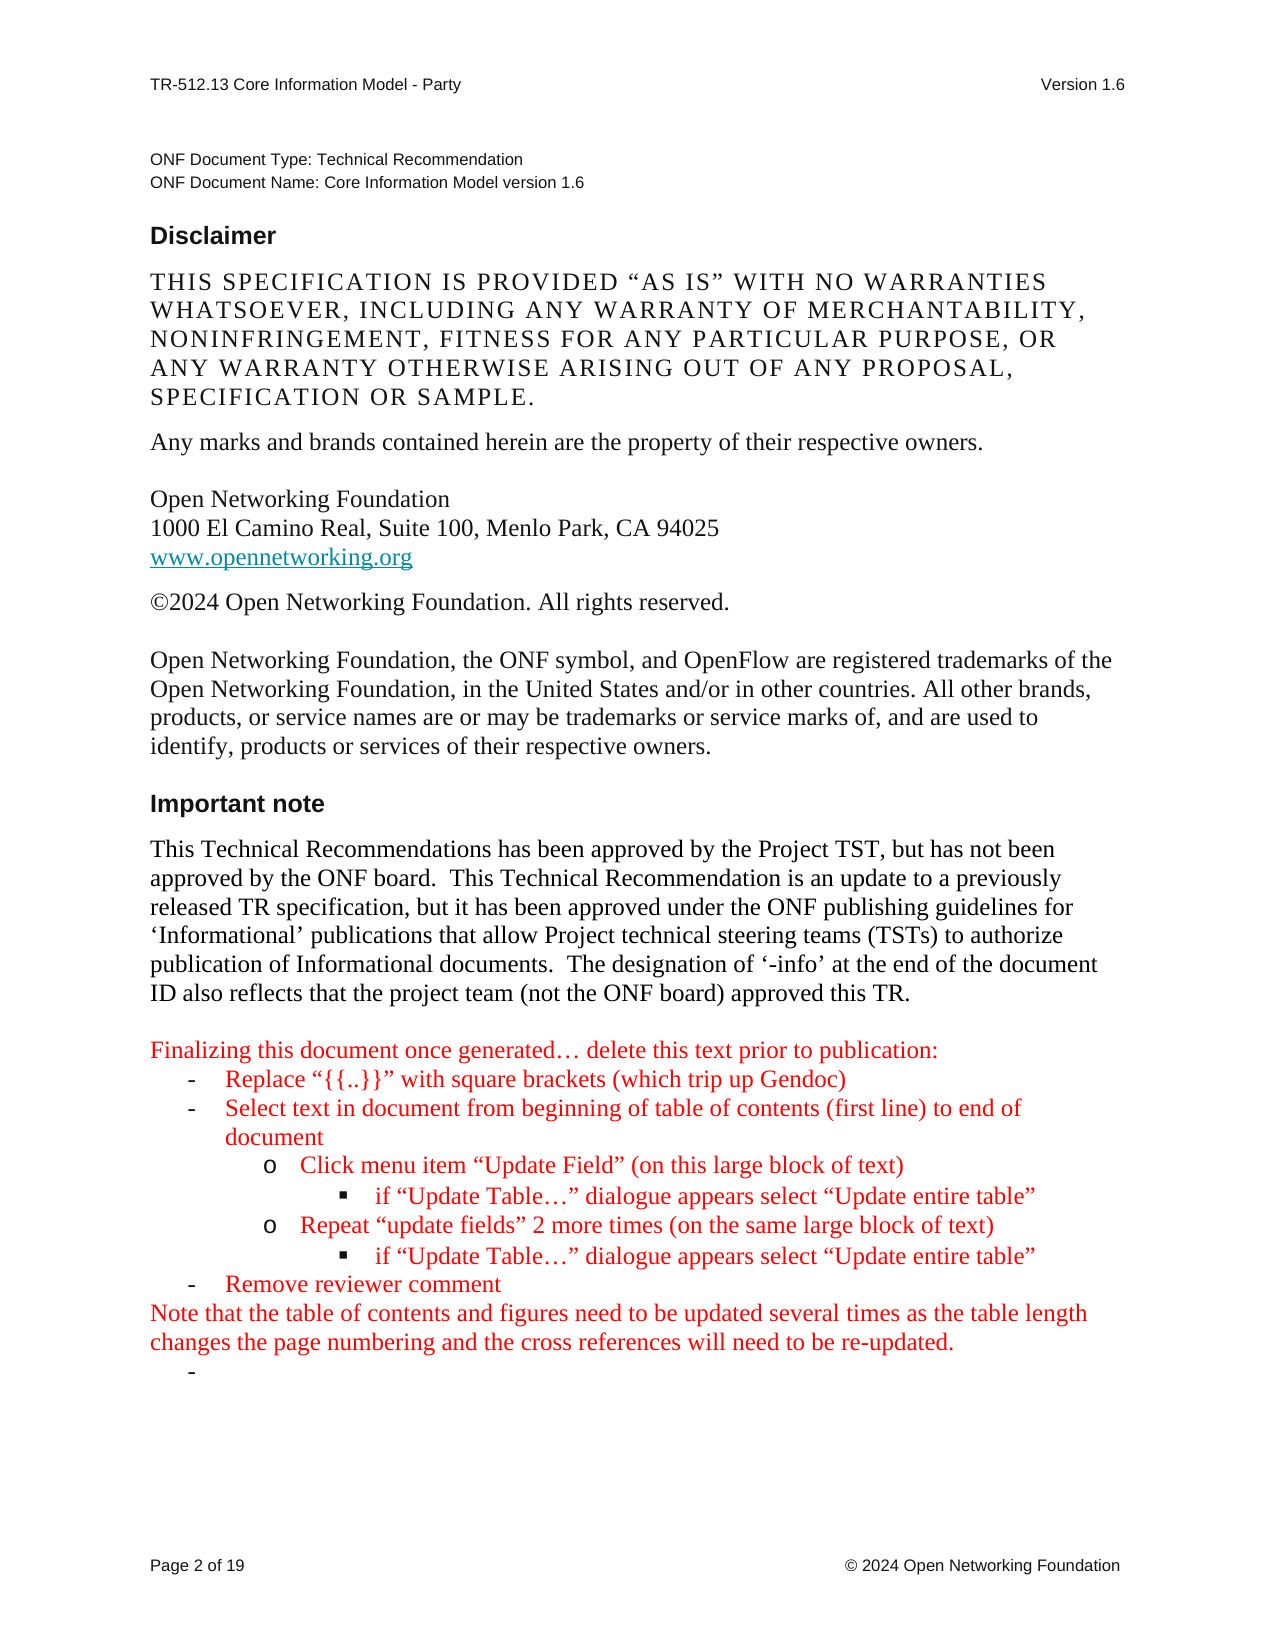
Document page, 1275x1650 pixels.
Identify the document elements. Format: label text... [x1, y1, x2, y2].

list Click menu item “Update Field” (on this large block of text) [262, 1150, 1125, 1181]
text THIS SPECIFICATION IS PROVIDED “AS IS” WITH NO WARRANTIES WHATSOEVER, INCLUDING ANY WARRANTY OF MERCHANTABILITY, NONINFRINGEMENT, FITNESS FOR ANY PARTICULAR PURPOSE, OR ANY WARRANTY OTHERWISE ARISING OUT OF ANY PROPOSAL, SPECIFICATION OR SAMPLE. [150, 267, 1125, 410]
text Note that the table of contents and figures need to be updated several times as the table length changes the page numbering and the cross references will need to be re-updated. [150, 1298, 1125, 1356]
list if “Update Table…” dialogue appears select “Update entire table” [337, 1241, 1125, 1269]
list Replace “{{..}}” with square brackets (which trip up Gendoc) [187, 1064, 1125, 1093]
list if “Update Table…” dialogue appears select “Update entire table” [337, 1181, 1125, 1210]
text Open Networking Foundation 1000 El Camino Real, Suite 100, Menlo Park, CA 94025 www.opennetworking.org [150, 484, 1125, 571]
text ©2024 Open Networking Foundation. All rights reserved. [150, 587, 1125, 616]
text Finalizing this document once generated… delete this text prior to publication: [150, 1035, 1125, 1064]
text ONF Document Type: Technical Recommendation [150, 150, 1125, 169]
text Disclaimer [150, 221, 1125, 250]
text Open Networking Foundation, the ONF symbol, and OpenFlow are registered trademarks of the Open Networking Foundation, in the United States and/or in other countries. All other brands, products, or service names are or may be trademarks or service marks of, and are used to identify, products or services of their respective owners. [150, 645, 1125, 760]
list Remove reviewer comment [187, 1269, 1125, 1298]
list Select text in document from beginning of table of contents (first line) to end of document [187, 1093, 1125, 1150]
text Important note [150, 789, 1125, 817]
list Repeat “update fields” 2 more times (on the same large block of text) [262, 1210, 1125, 1241]
text ONF Document Name: Core Information Model version 1.6 [150, 173, 1125, 221]
text Any marks and brands contained herein are the property of their respective owners. [150, 427, 1125, 456]
text This Technical Recommendations has been approved by the Project TST, but has not been approved by the ONF board. This Technical Recommendation is an update to a previously released TR specification, but it has been approved under the ONF publishing guidelines for ‘Informational’ publications that allow Project technical steering teams (TSTs) to authorize publication of Informational documents. The designation of ‘-info’ at the end of the document ID also reflects that the project team (not the ONF board) approved this TR. [150, 834, 1125, 1007]
